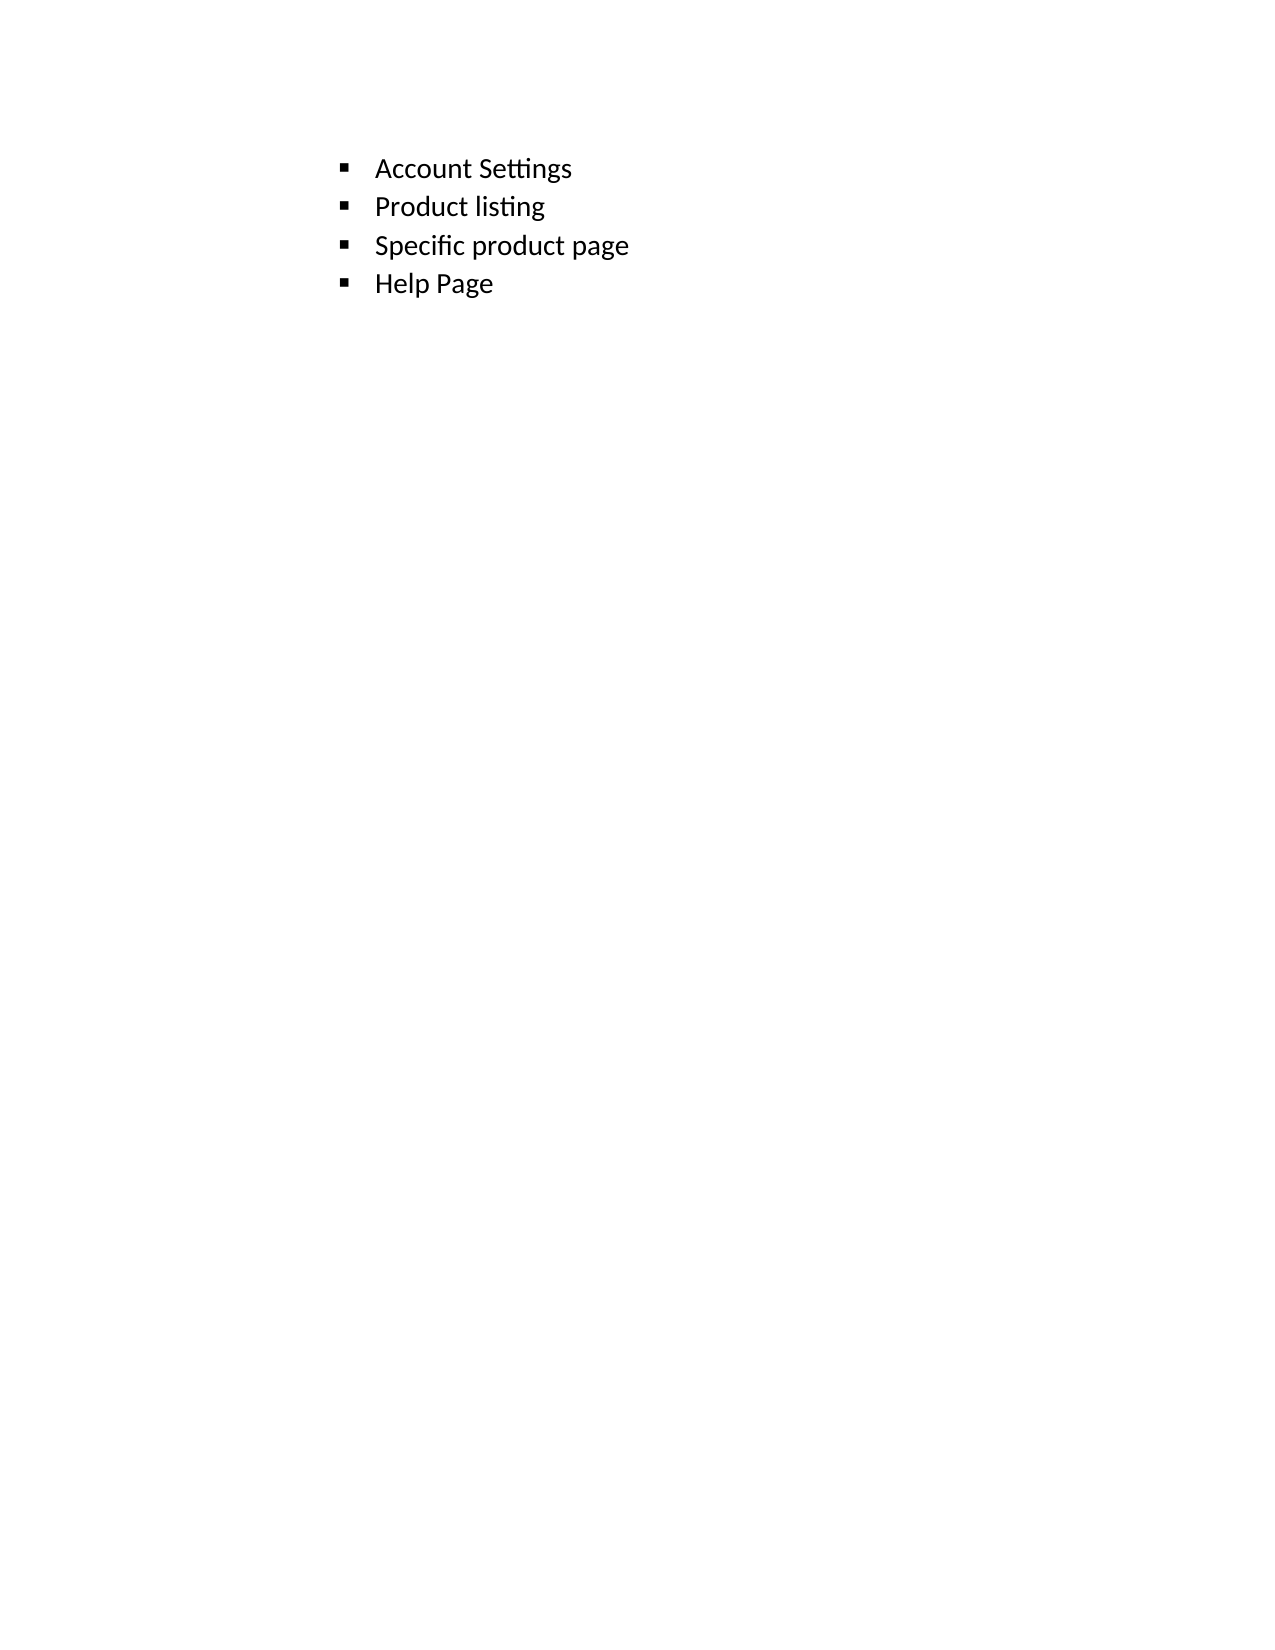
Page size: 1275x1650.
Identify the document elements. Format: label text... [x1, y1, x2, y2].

list Account Settings [337, 150, 1125, 186]
list Specific product page [337, 227, 1125, 262]
list Product listing [337, 188, 1125, 224]
list Help Page [337, 265, 1125, 301]
